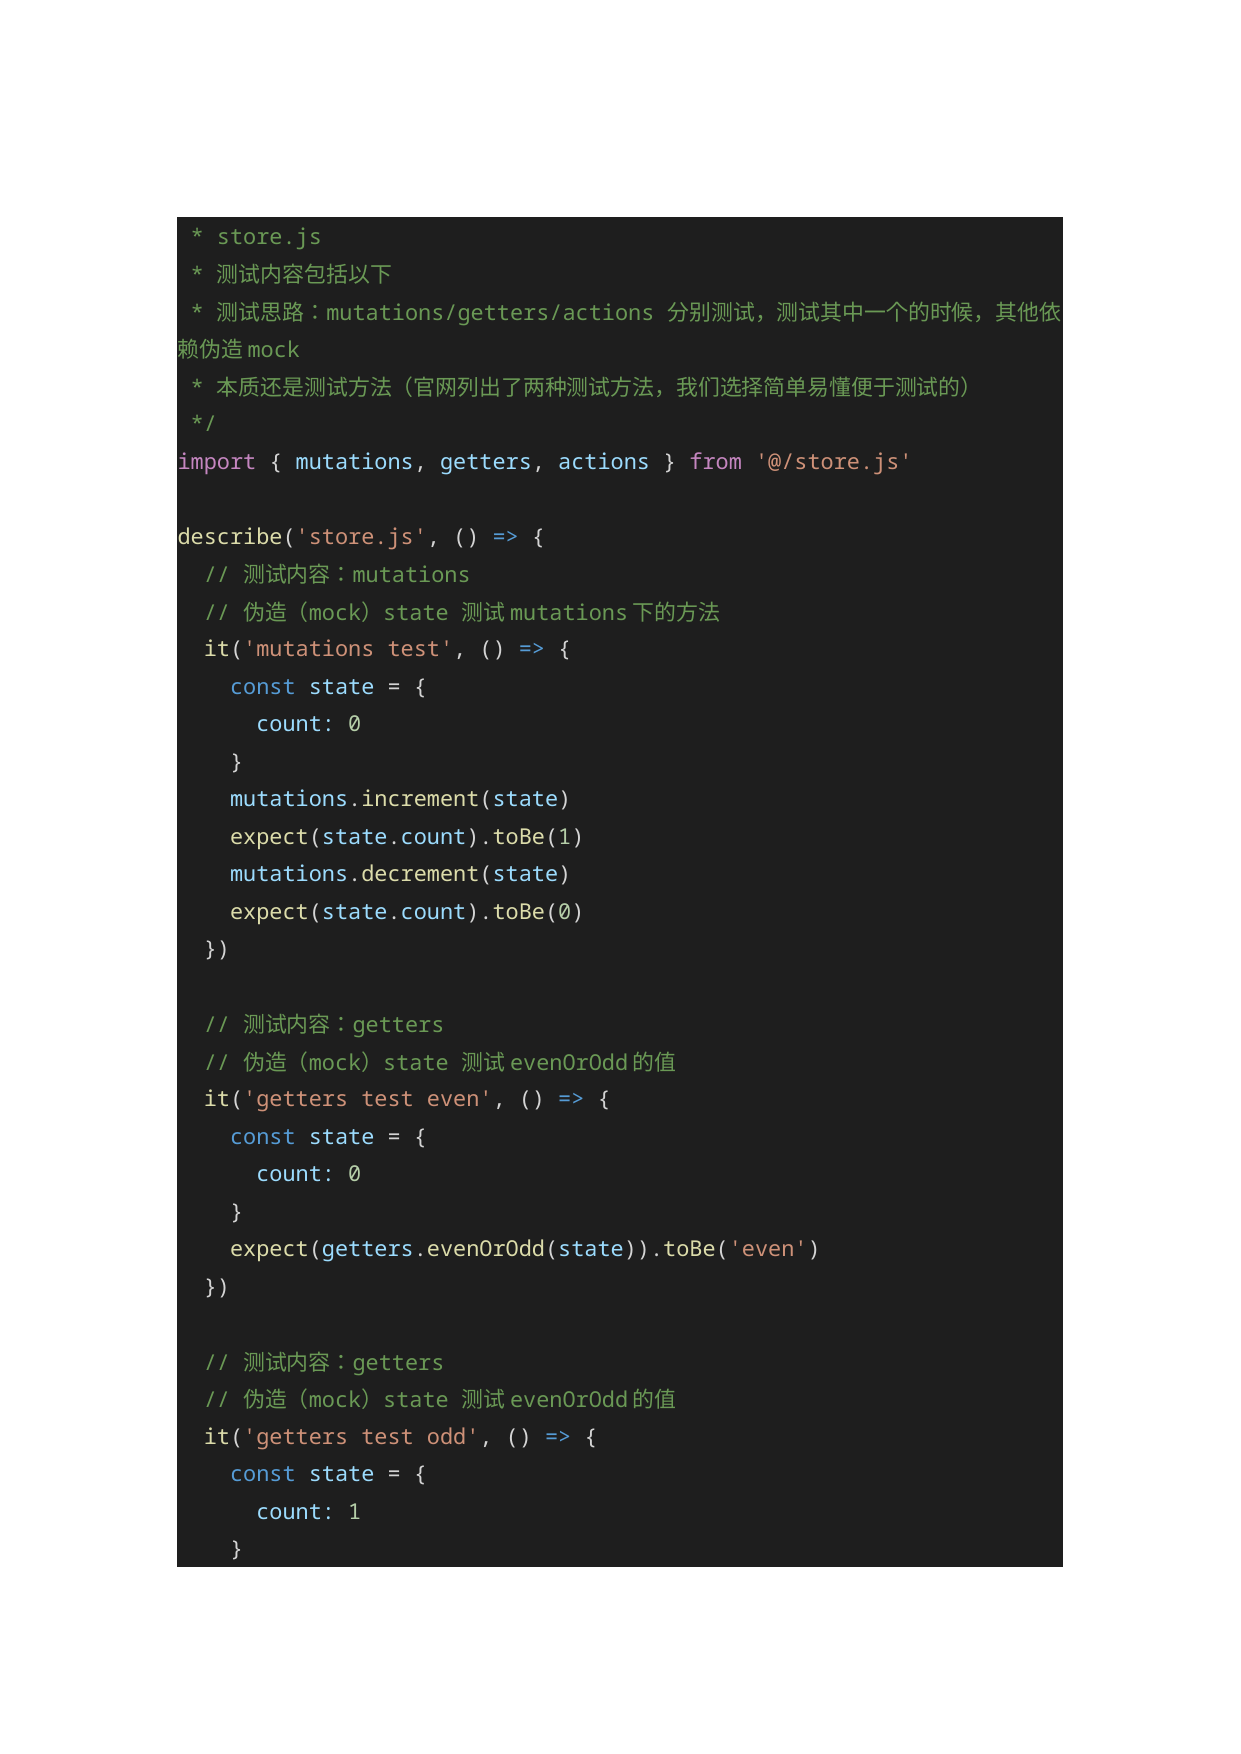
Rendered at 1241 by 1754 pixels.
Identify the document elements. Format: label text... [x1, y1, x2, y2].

text // 伪造（mock）state 测试mutations下的方法 [177, 592, 1063, 629]
text // 伪造（mock）state 测试evenOrOdd的值 [177, 1042, 1063, 1079]
text * 测试内容包括以下 [177, 254, 1063, 292]
text * 本质还是测试方法（官网列出了两种测试方法，我们选择简单易懂便于测试的） [177, 367, 1063, 404]
text // 测试内容：getters [177, 1004, 1063, 1042]
text expect(getters.evenOrOdd(state)).toBe('even') [177, 1229, 1063, 1267]
text mutations.decrement(state) [177, 854, 1063, 892]
text } [177, 1529, 1063, 1567]
text const state = { [177, 1454, 1063, 1492]
text } [177, 742, 1063, 779]
text count: 0 [177, 704, 1063, 742]
text // 测试内容：getters [177, 1342, 1063, 1379]
text mutations.increment(state) [177, 779, 1063, 817]
text } [177, 1192, 1063, 1229]
text }) [177, 929, 1063, 967]
text expect(state.count).toBe(1) [177, 817, 1063, 854]
text const state = { [177, 1117, 1063, 1154]
text // 伪造（mock）state 测试evenOrOdd的值 [177, 1379, 1063, 1417]
text it('mutations test', () => { [177, 629, 1063, 667]
text describe('store.js', () => { [177, 517, 1063, 554]
text const state = { [177, 667, 1063, 704]
text */ [177, 404, 1063, 442]
text it('getters test odd', () => { [177, 1417, 1063, 1454]
text count: 1 [177, 1492, 1063, 1529]
text * store.js [177, 217, 1063, 254]
text // 测试内容：mutations [177, 554, 1063, 592]
text count: 0 [177, 1154, 1063, 1192]
text import { mutations, getters, actions } from '@/store.js' [177, 442, 1063, 479]
text }) [177, 1267, 1063, 1304]
text expect(state.count).toBe(0) [177, 892, 1063, 929]
text it('getters test even', () => { [177, 1079, 1063, 1117]
text * 测试思路：mutations/getters/actions 分别测试，测试其中一个的时候，其他依赖伪造mock [177, 292, 1063, 367]
